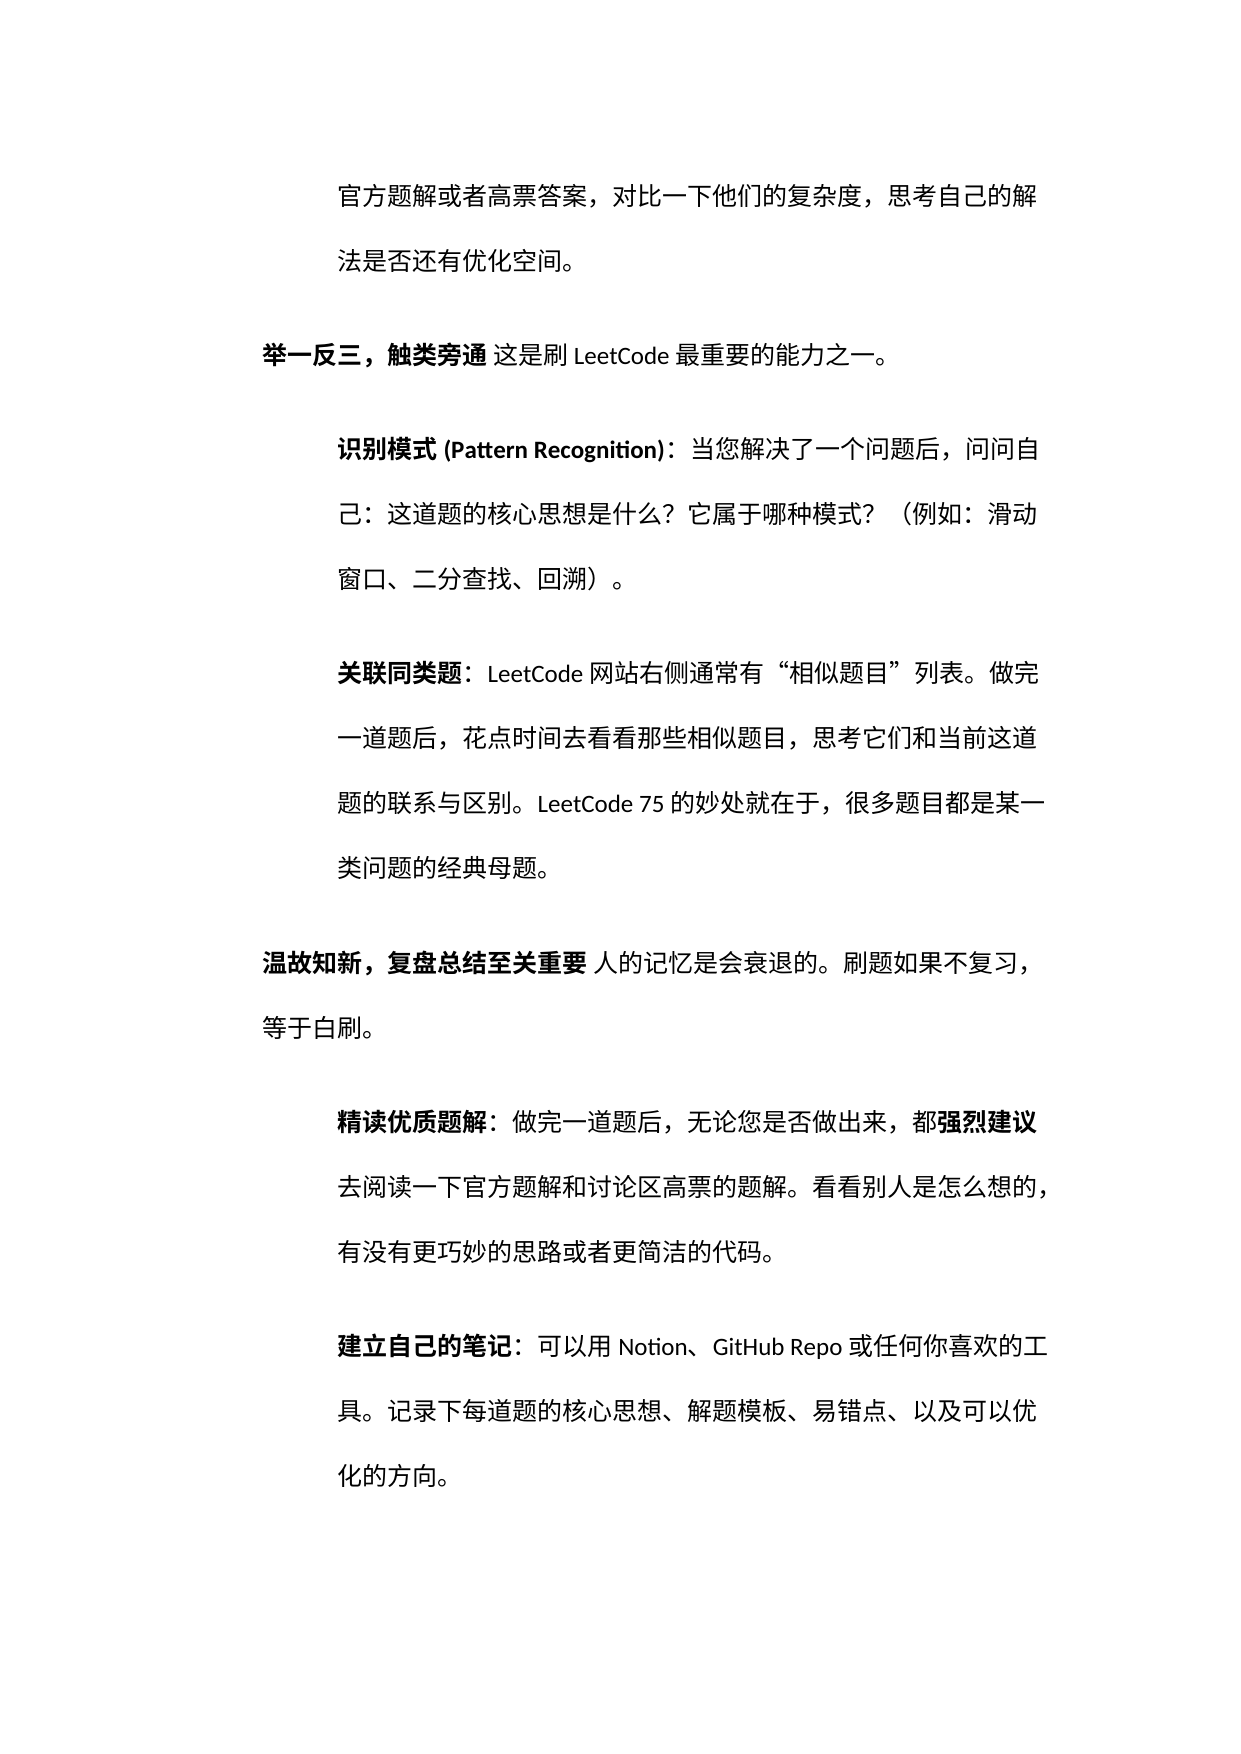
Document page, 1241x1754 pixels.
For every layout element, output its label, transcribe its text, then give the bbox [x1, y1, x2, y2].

text 温故知新，复盘总结至关重要 人的记忆是会衰退的。刷题如果不复习，等于白刷。 [262, 929, 1053, 1059]
text 识别模式 (Pattern Recognition)：当您解决了一个问题后，问问自己：这道题的核心思想是什么？它属于哪种模式？（例如：滑动窗口、二分查找、回溯）。 [337, 415, 1053, 610]
text 建立自己的笔记：可以用 Notion、GitHub Repo 或任何你喜欢的工具。记录下每道题的核心思想、解题模板、易错点、以及可以优化的方向。 [337, 1312, 1053, 1507]
text 关联同类题：LeetCode 网站右侧通常有“相似题目”列表。做完一道题后，花点时间去看看那些相似题目，思考它们和当前这道题的联系与区别。LeetCode 75 的妙处就在于，很多题目都是某一类问题的经典母题。 [337, 639, 1053, 899]
text 精读优质题解：做完一道题后，无论您是否做出来，都强烈建议去阅读一下官方题解和讨论区高票的题解。看看别人是怎么想的，有没有更巧妙的思路或者更简洁的代码。 [337, 1088, 1053, 1283]
text 举一反三，触类旁通 这是刷 LeetCode 最重要的能力之一。 [262, 321, 1053, 386]
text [337, 162, 1053, 292]
